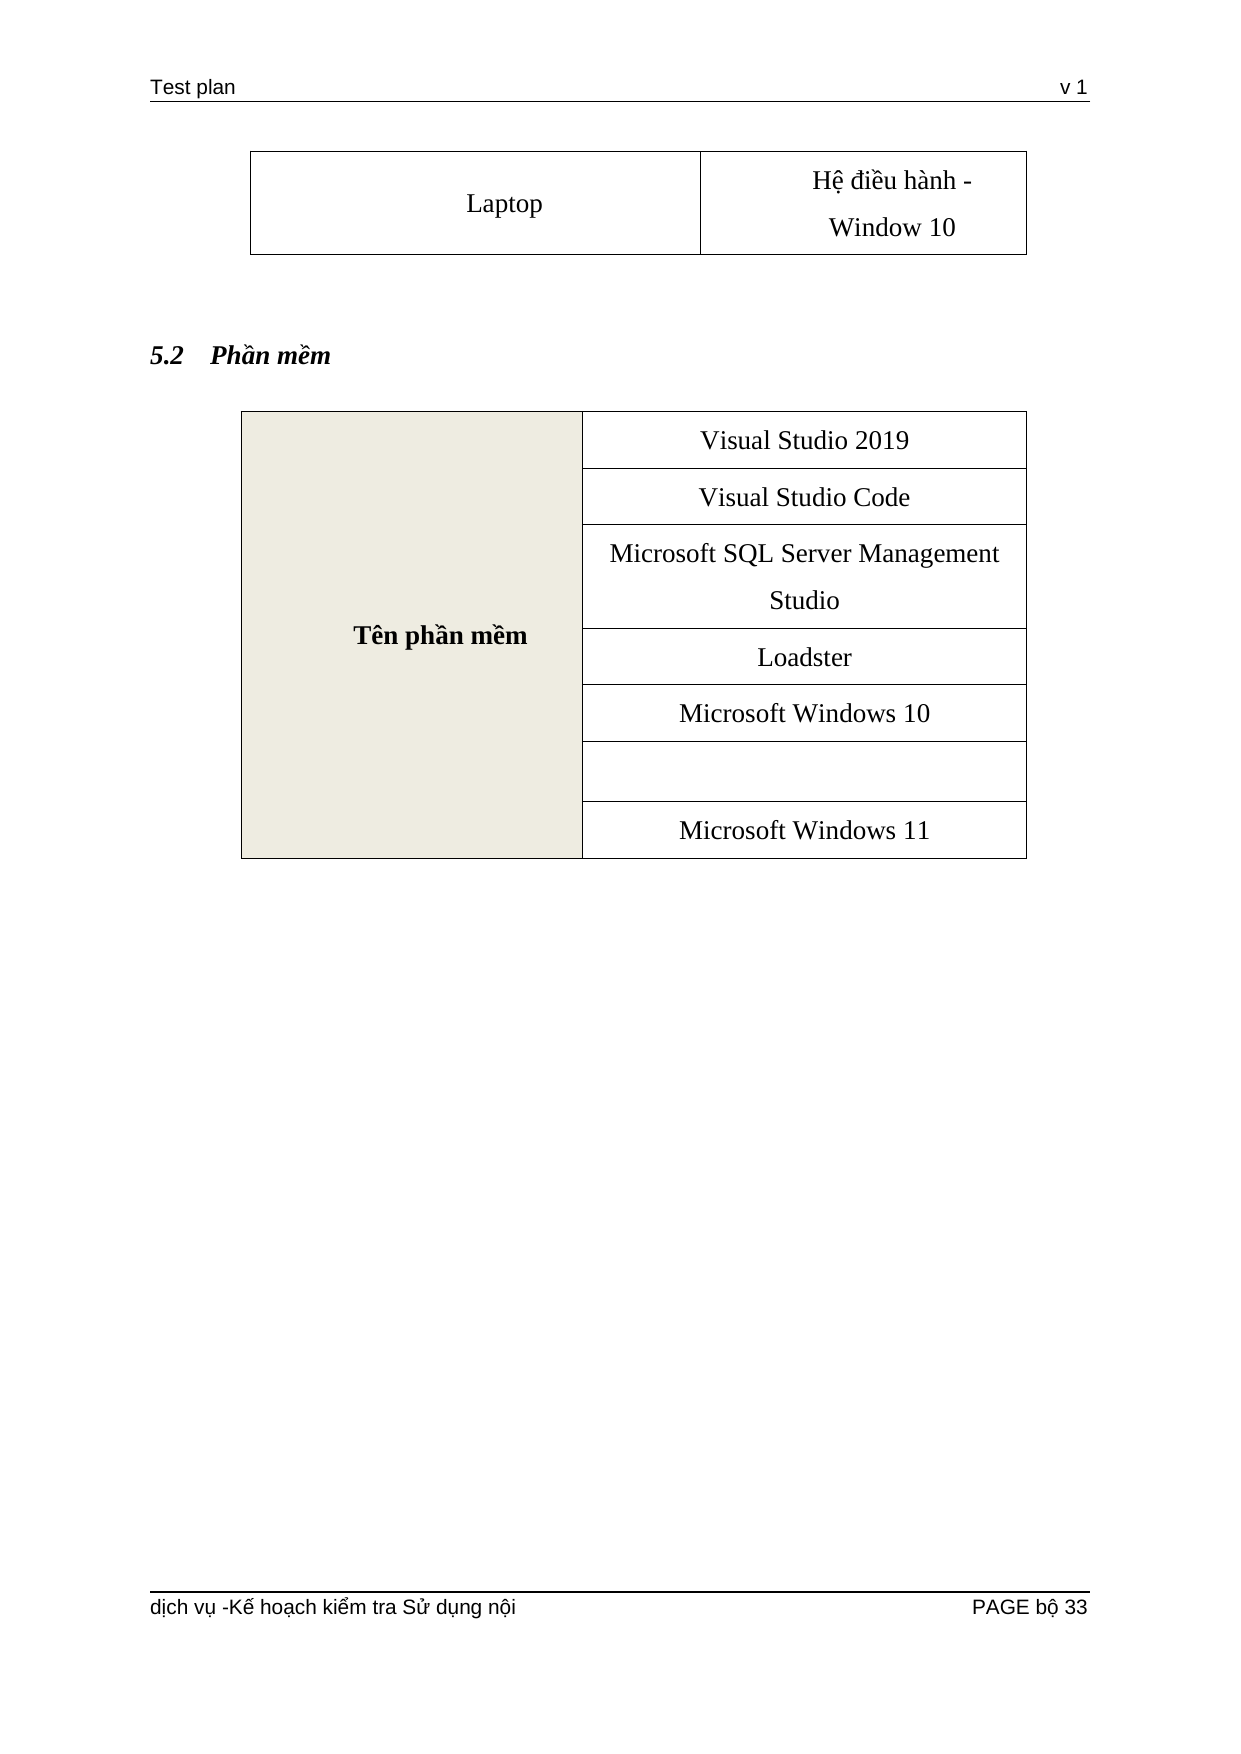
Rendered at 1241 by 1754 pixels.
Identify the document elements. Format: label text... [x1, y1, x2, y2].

table_cell [583, 742, 1026, 801]
subtitle Phần mềm [150, 339, 1090, 370]
table_cell Loadster [583, 629, 1026, 684]
table_cell Hệ điều hành - Window 10 [701, 152, 1026, 254]
table_cell Microsoft SQL Server Management Studio [583, 525, 1026, 627]
table_cell Visual Studio Code [583, 469, 1026, 524]
table_cell Microsoft Windows 10 [583, 685, 1026, 741]
table_header Visual Studio 2019 [583, 412, 1026, 467]
table_cell Laptop [251, 152, 700, 254]
table_cell Microsoft Windows 11 [583, 802, 1026, 858]
table_header Tên phần mềm [242, 412, 582, 858]
